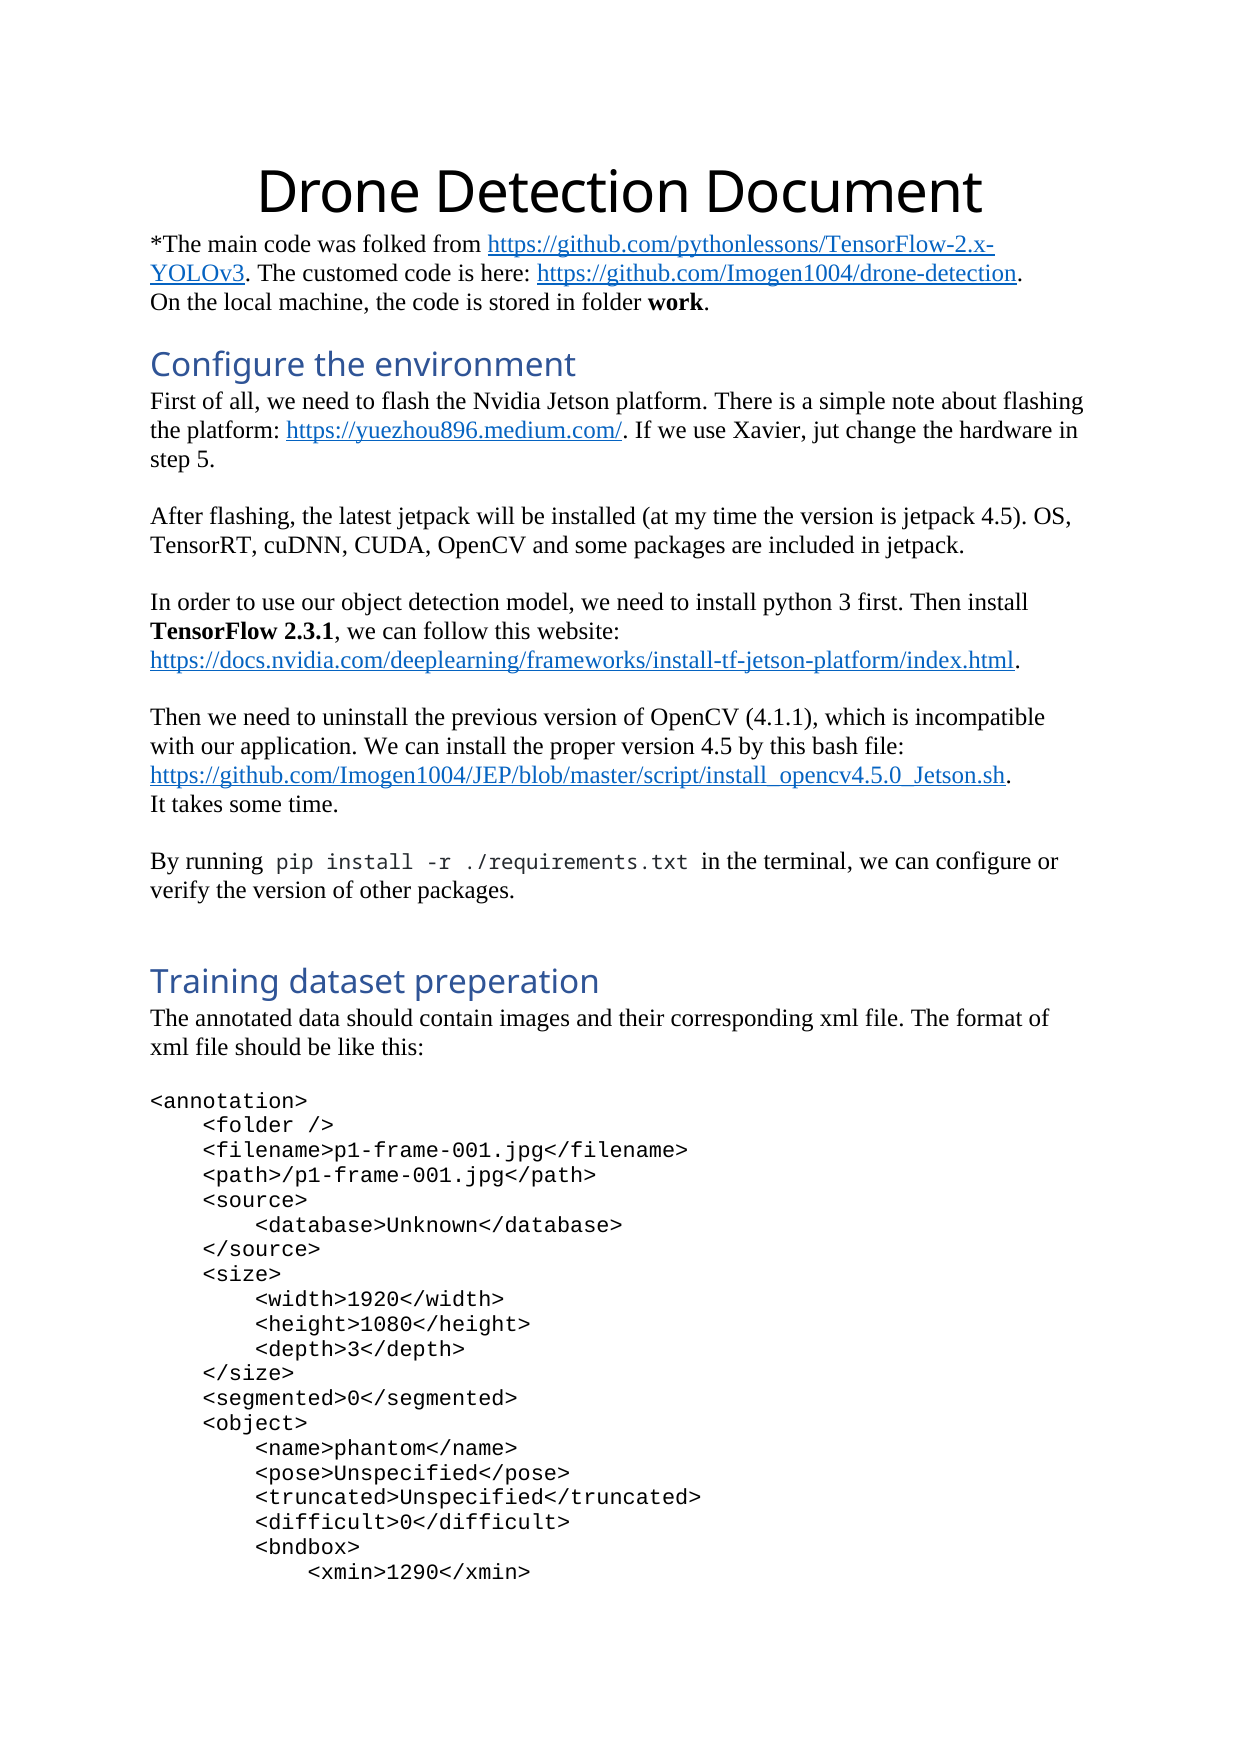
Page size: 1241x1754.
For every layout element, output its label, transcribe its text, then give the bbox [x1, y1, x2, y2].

text In order to use our object detection model, we need to install python 3 first. Then install TensorFlow 2.3.1, we can follow this website: https://docs.nvidia.com/deeplearning/frameworks/install-tf-jetson-platform/index.html. [150, 587, 1090, 674]
text <width>1920</width> [150, 1288, 1090, 1313]
text <difficult>0</difficult> [150, 1511, 1090, 1536]
text By running pip install -r ./requirements.txt in the terminal, we can configure or verify the version of other packages. [150, 846, 1090, 904]
text The annotated data should contain images and their corresponding xml file. The format of xml file should be like this: [150, 1003, 1090, 1061]
text <size> [150, 1263, 1090, 1288]
text After flashing, the latest jetpack will be installed (at my time the version is jetpack 4.5). OS, TensorRT, cuDNN, CUDA, OpenCV and some packages are included in jetpack. [150, 501, 1090, 559]
text <pose>Unspecified</pose> [150, 1462, 1090, 1486]
text <source> [150, 1189, 1090, 1214]
text <filename>p1-frame-001.jpg</filename> [150, 1139, 1090, 1164]
text <path>/p1-frame-001.jpg</path> [150, 1164, 1090, 1189]
text <depth>3</depth> [150, 1338, 1090, 1362]
text </size> [150, 1362, 1090, 1387]
text <name>phantom</name> [150, 1437, 1090, 1462]
text <bndbox> [150, 1536, 1090, 1561]
subtitle Configure the environment [150, 341, 1090, 386]
text Then we need to uninstall the previous version of OpenCV (4.1.1), which is incompatible with our application. We can install the proper version 4.5 by this bash file: https://github.com/Imogen1004/JEP/blob/master/script/install_opencv4.5.0_Jetson.sh. [150, 702, 1090, 789]
text <database>Unknown</database> [150, 1214, 1090, 1238]
text First of all, we need to flash the Nvidia Jetson platform. There is a simple note about flashing the platform: https://yuezhou896.medium.com/. If we use Xavier, jut change the hardware in step 5. [150, 386, 1090, 472]
text <truncated>Unspecified</truncated> [150, 1486, 1090, 1511]
title Drone Detection Document [150, 150, 1090, 229]
text It takes some time. [150, 789, 1090, 817]
text <annotation> [150, 1090, 1090, 1114]
text <folder /> [150, 1114, 1090, 1139]
text <height>1080</height> [150, 1313, 1090, 1338]
text <segmented>0</segmented> [150, 1387, 1090, 1412]
text <xmin>1290</xmin> [150, 1561, 1090, 1586]
text <object> [150, 1412, 1090, 1437]
text </source> [150, 1238, 1090, 1263]
text *The main code was folked from https://github.com/pythonlessons/TensorFlow-2.x-YOLOv3. The customed code is here: https://github.com/Imogen1004/drone-detection. [150, 229, 1090, 287]
text On the local machine, the code is stored in folder work. [150, 287, 1090, 316]
subtitle Training dataset preperation [150, 958, 1090, 1003]
